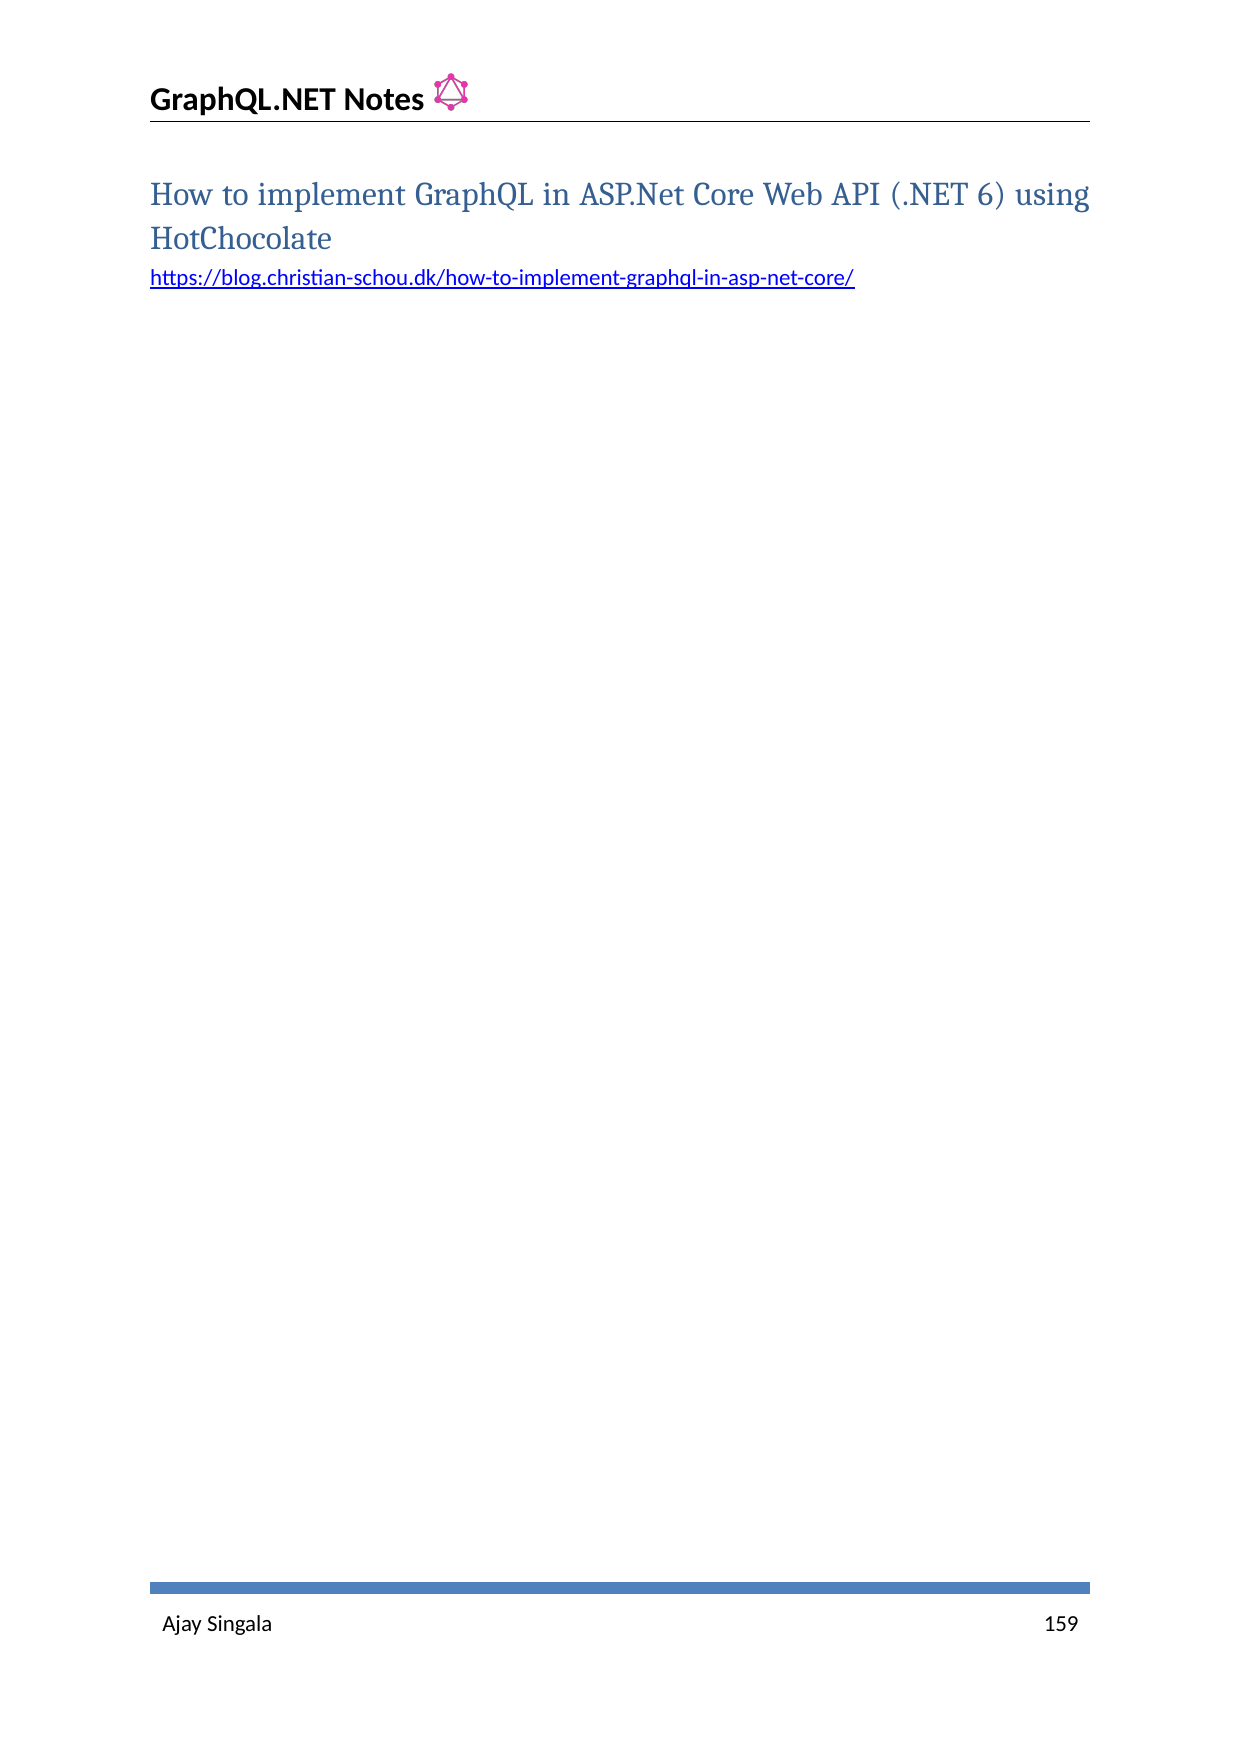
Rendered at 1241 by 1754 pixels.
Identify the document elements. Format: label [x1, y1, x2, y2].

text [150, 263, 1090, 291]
picture [432, 73, 469, 111]
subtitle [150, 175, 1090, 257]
